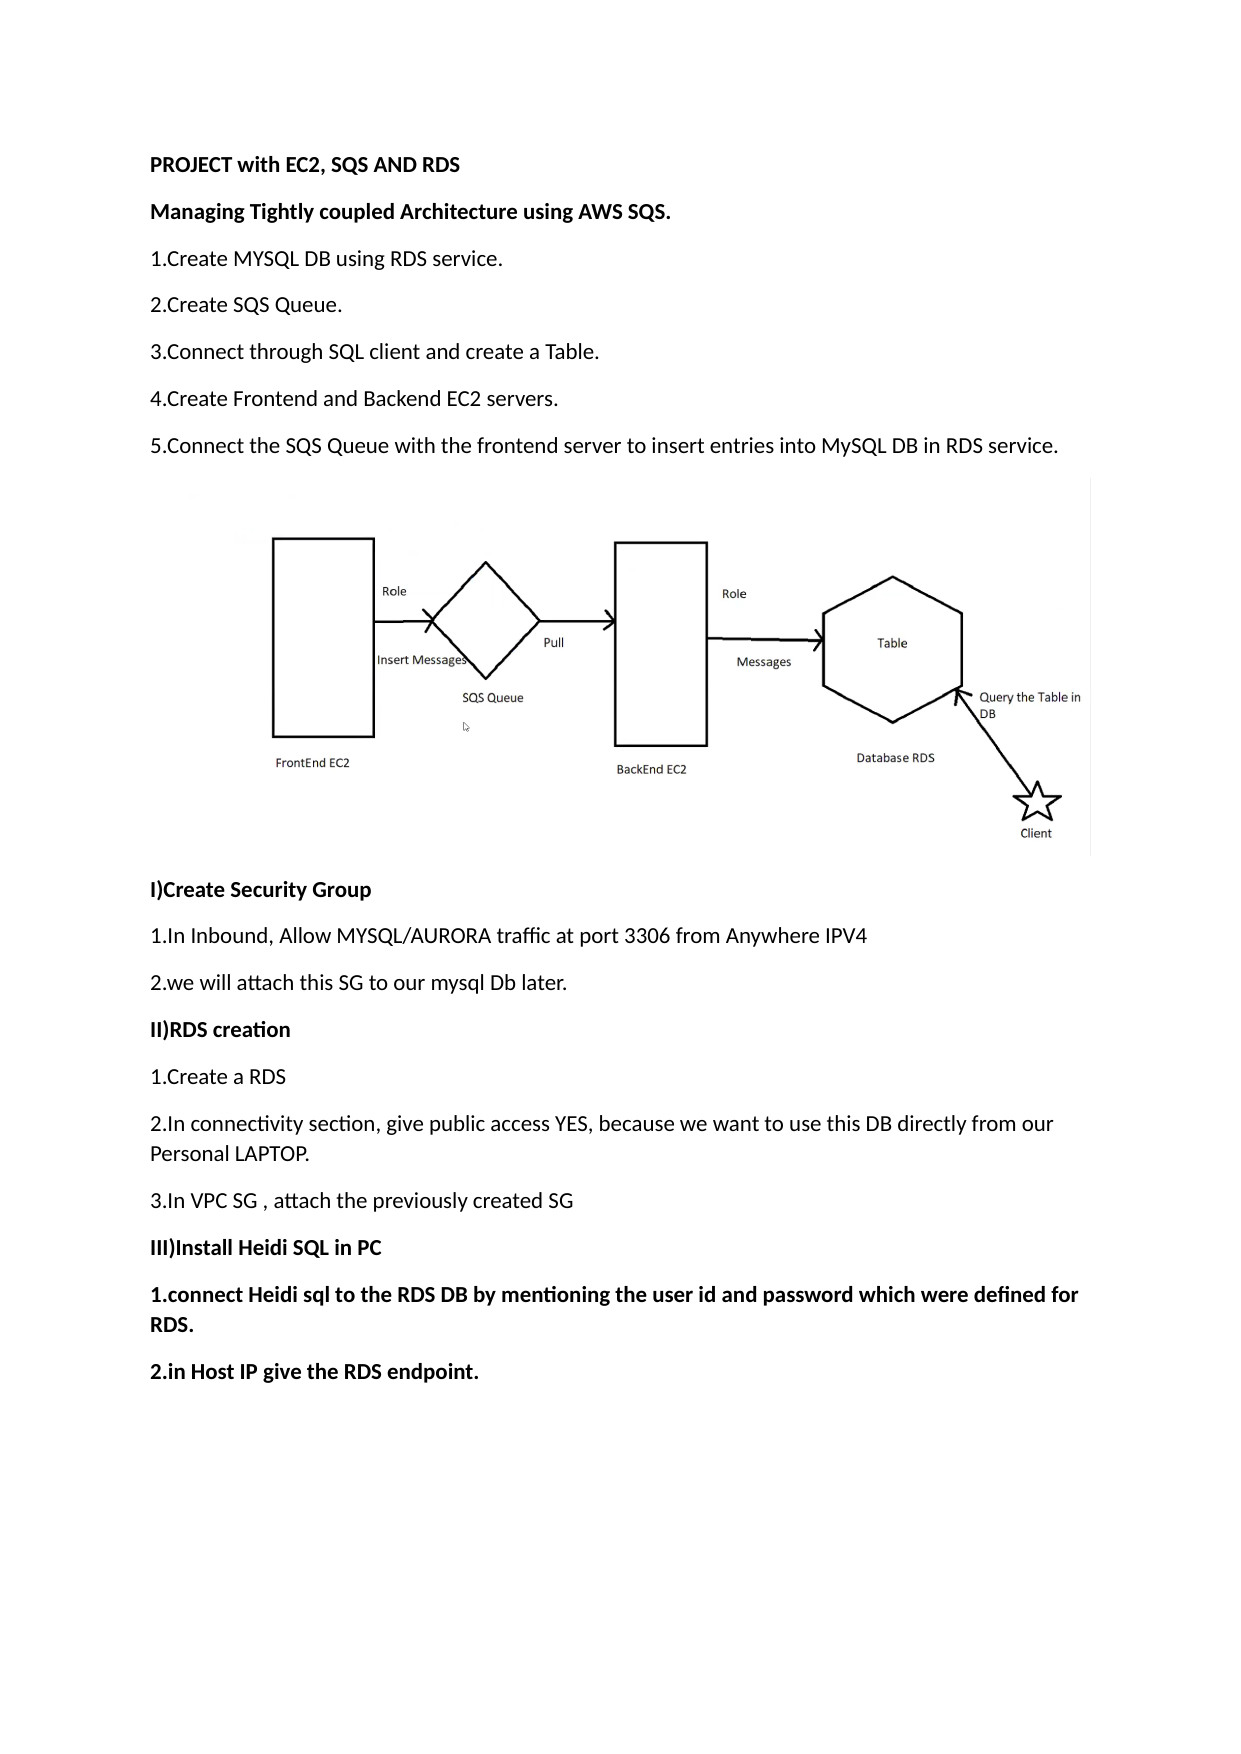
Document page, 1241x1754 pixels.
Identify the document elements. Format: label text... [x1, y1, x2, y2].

text 3.In VPC SG , attach the previously created SG [150, 1186, 1090, 1214]
text 1.In Inbound, Allow MYSQL/AURORA traffic at port 3306 from Anywhere IPV4 [150, 922, 1090, 949]
text 2.we will attach this SG to our mysql Db later. [150, 968, 1090, 996]
text I)Create Security Group [150, 875, 1090, 903]
text 2.in Host IP give the RDS endpoint. [150, 1357, 1090, 1385]
text 1.Create a RDS [150, 1062, 1090, 1090]
text 4.Create Frontend and Backend EC2 servers. [150, 384, 1090, 412]
text 2.Create SQS Queue. [150, 291, 1090, 319]
text Managing Tightly coupled Architecture using AWS SQS. [150, 197, 1090, 225]
text 3.Connect through SQL client and create a Table. [150, 337, 1090, 366]
text 1.connect Heidi sql to the RDS DB by mentioning the user id and password which were defined for RDS. [150, 1280, 1090, 1338]
text PROJECT with EC2, SQS AND RDS [150, 150, 1090, 178]
text II)RDS creation [150, 1015, 1090, 1043]
picture [150, 478, 1091, 856]
text 1.Create MYSQL DB using RDS service. [150, 244, 1090, 272]
text 2.In connectivity section, give public access YES, because we want to use this DB directly from our Personal LAPTOP. [150, 1109, 1090, 1167]
text 5.Connect the SQS Queue with the frontend server to insert entries into MySQL DB in RDS service. [150, 431, 1090, 459]
text III)Install Heidi SQL in PC [150, 1233, 1090, 1261]
